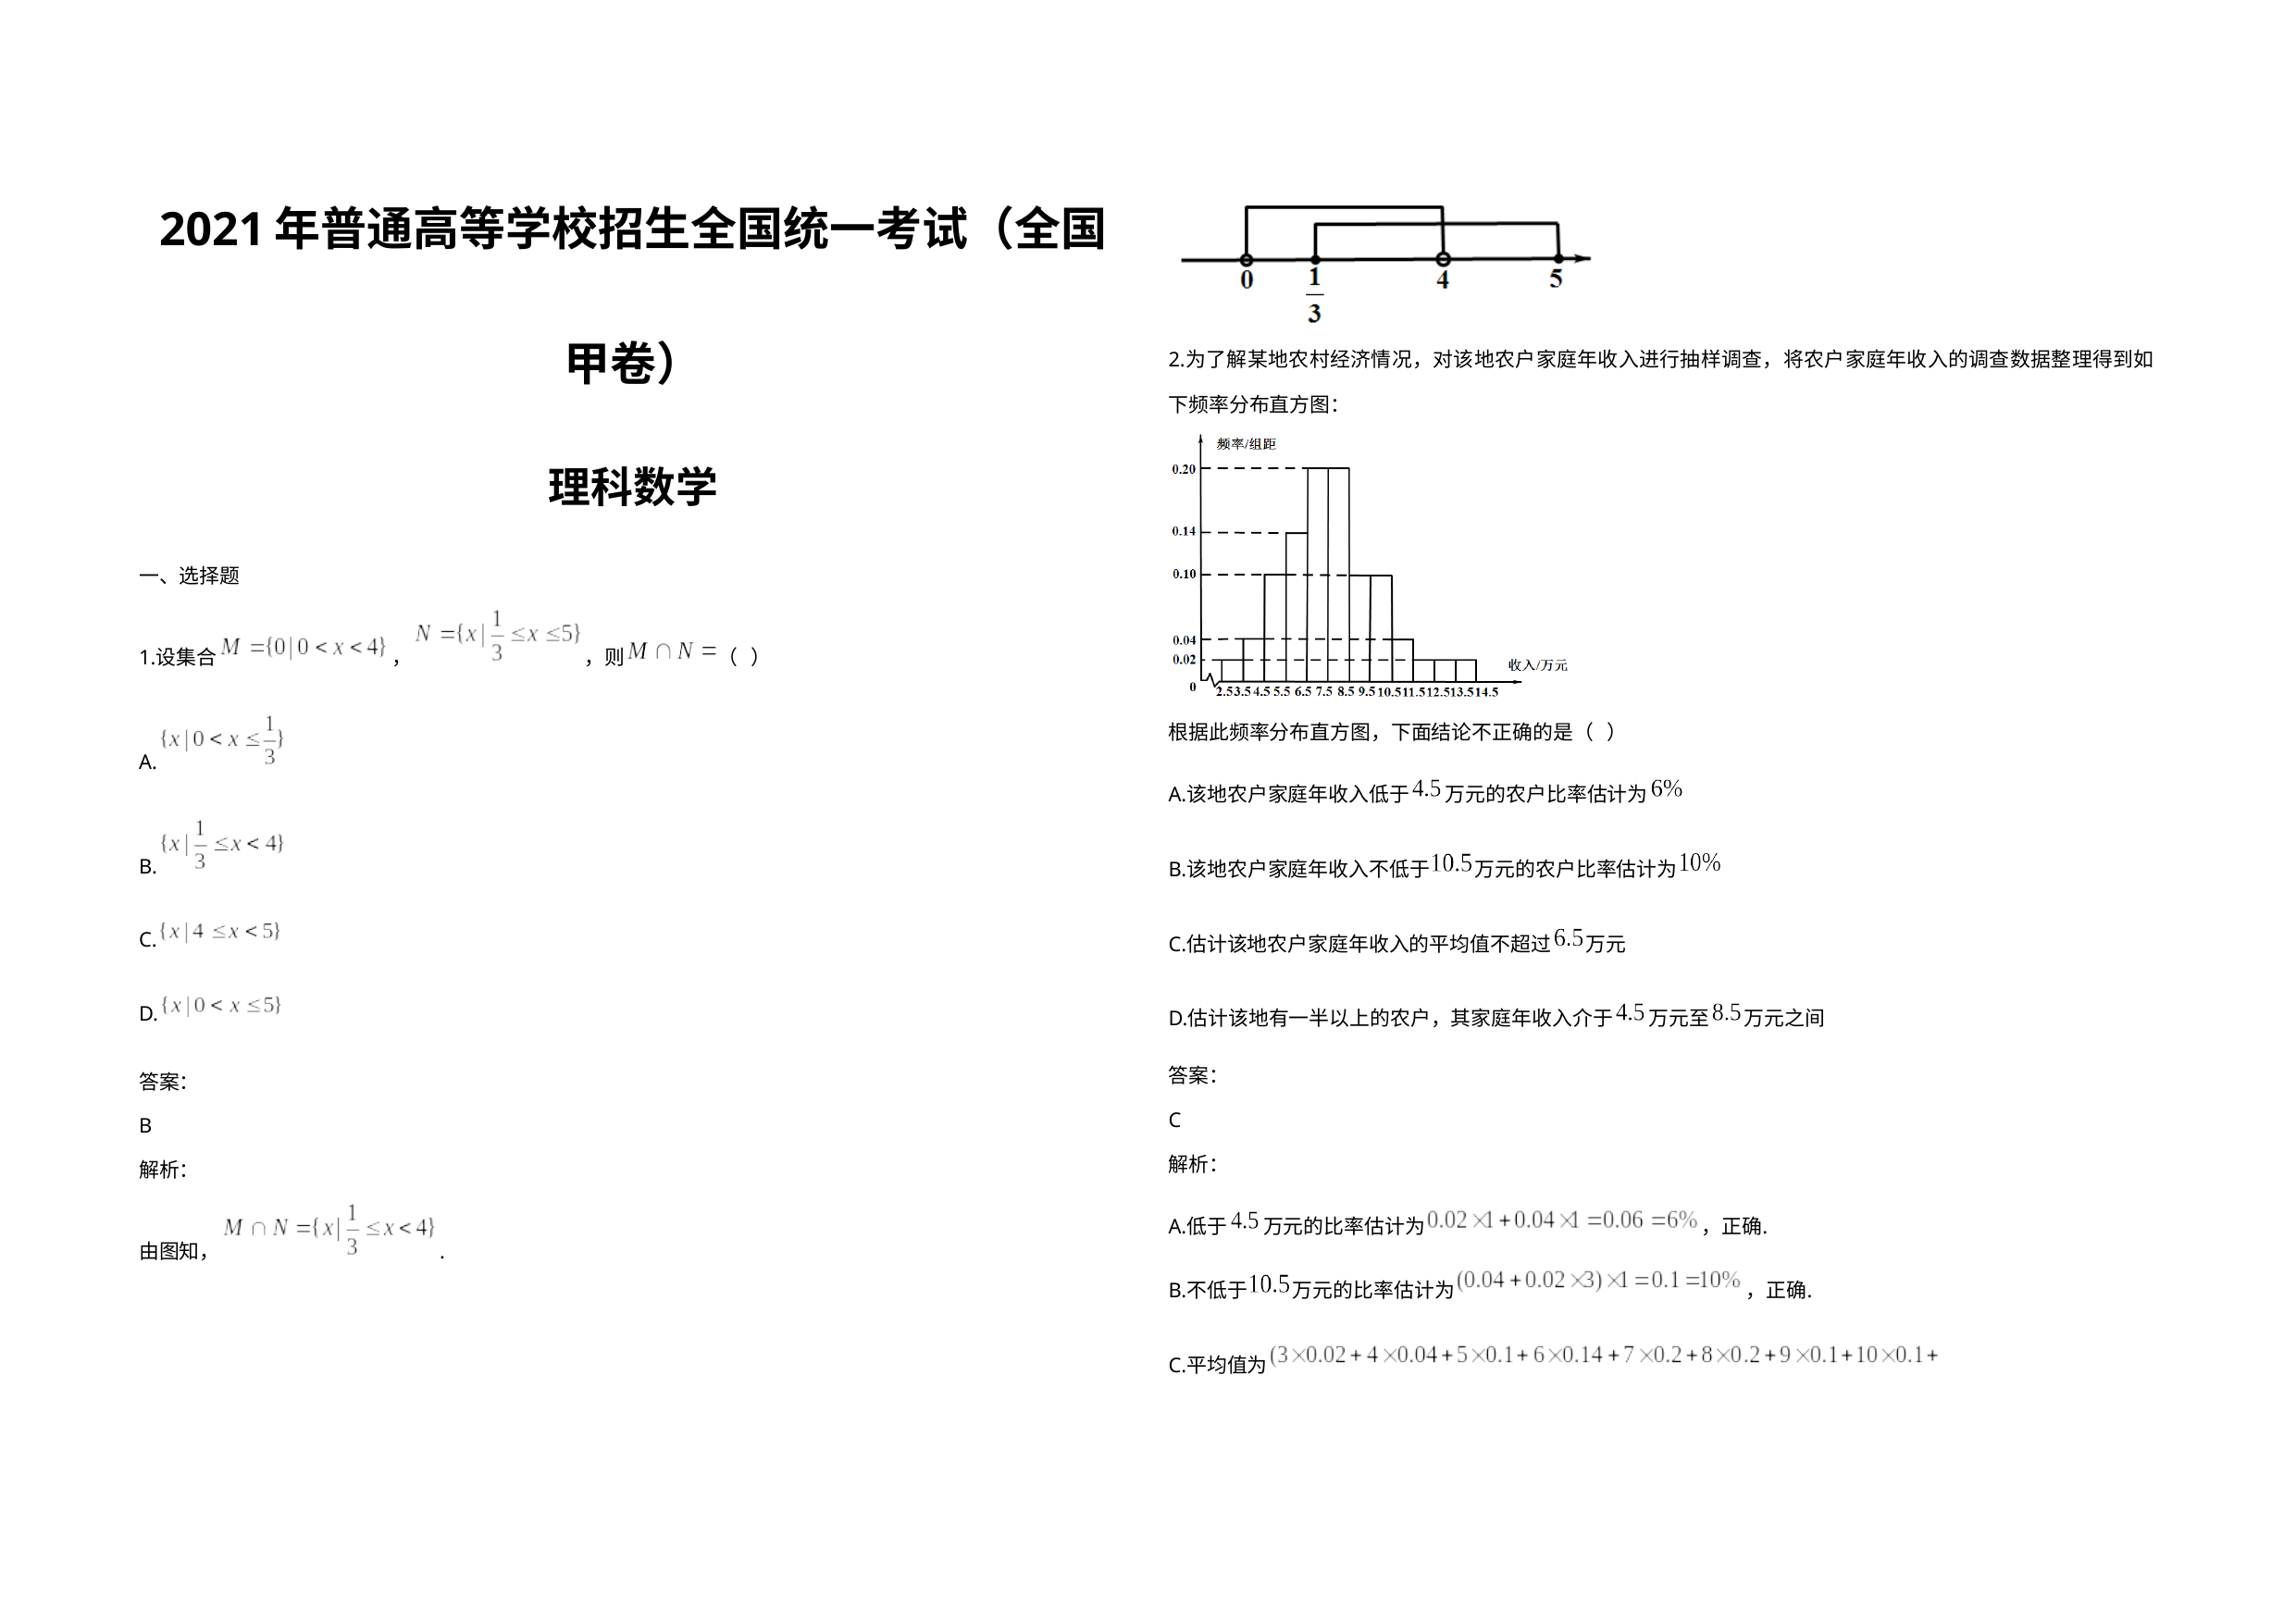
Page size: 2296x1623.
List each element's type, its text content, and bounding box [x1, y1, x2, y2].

text C [1168, 1104, 2156, 1134]
text C.估计该地农户家庭年收入的平均值不超过万元 [1168, 910, 2156, 970]
text A. [139, 710, 1127, 799]
text 根据此频率分布直方图，下面结论不正确的是（ ） [1168, 715, 2156, 746]
text B.该地农户家庭年收入不低于万元的农户比率估计为 [1168, 835, 2156, 895]
text B.不低于万元的比率估计为，正确. [1168, 1268, 2156, 1328]
text 2.为了解某地农村经济情况，对该地农户家庭年收入进行抽样调查，将农户家庭年收入的调查数据整理得到如下频率分布直方图： [1168, 342, 2156, 418]
text D.估计该地有一半以上的农户，其家庭年收入介于万元至万元之间 [1168, 985, 2156, 1045]
text A.低于万元的比率估计为，正确. [1168, 1193, 2156, 1253]
text B. [139, 813, 1127, 904]
text 由图知，. [139, 1198, 1127, 1289]
picture [1168, 180, 1605, 329]
text 答案： [1168, 1059, 2156, 1089]
text 一、选择题 [139, 560, 1127, 589]
text 解析： [1168, 1148, 2156, 1178]
text C.平均值为 [1168, 1343, 2156, 1403]
text B [139, 1109, 1127, 1140]
text 2021年普通高等学校招生全国统一考试（全国甲卷） [139, 180, 1127, 405]
text A.该地农户家庭年收入低于万元的农户比率估计为 [1168, 761, 2156, 821]
text C. [139, 917, 1127, 977]
text 理科数学 [139, 439, 1127, 529]
text 解析： [139, 1154, 1127, 1183]
picture [1168, 432, 1572, 702]
text 1.设集合，，则（ ） [139, 604, 1127, 695]
text 答案： [139, 1065, 1127, 1096]
text D. [139, 991, 1127, 1051]
